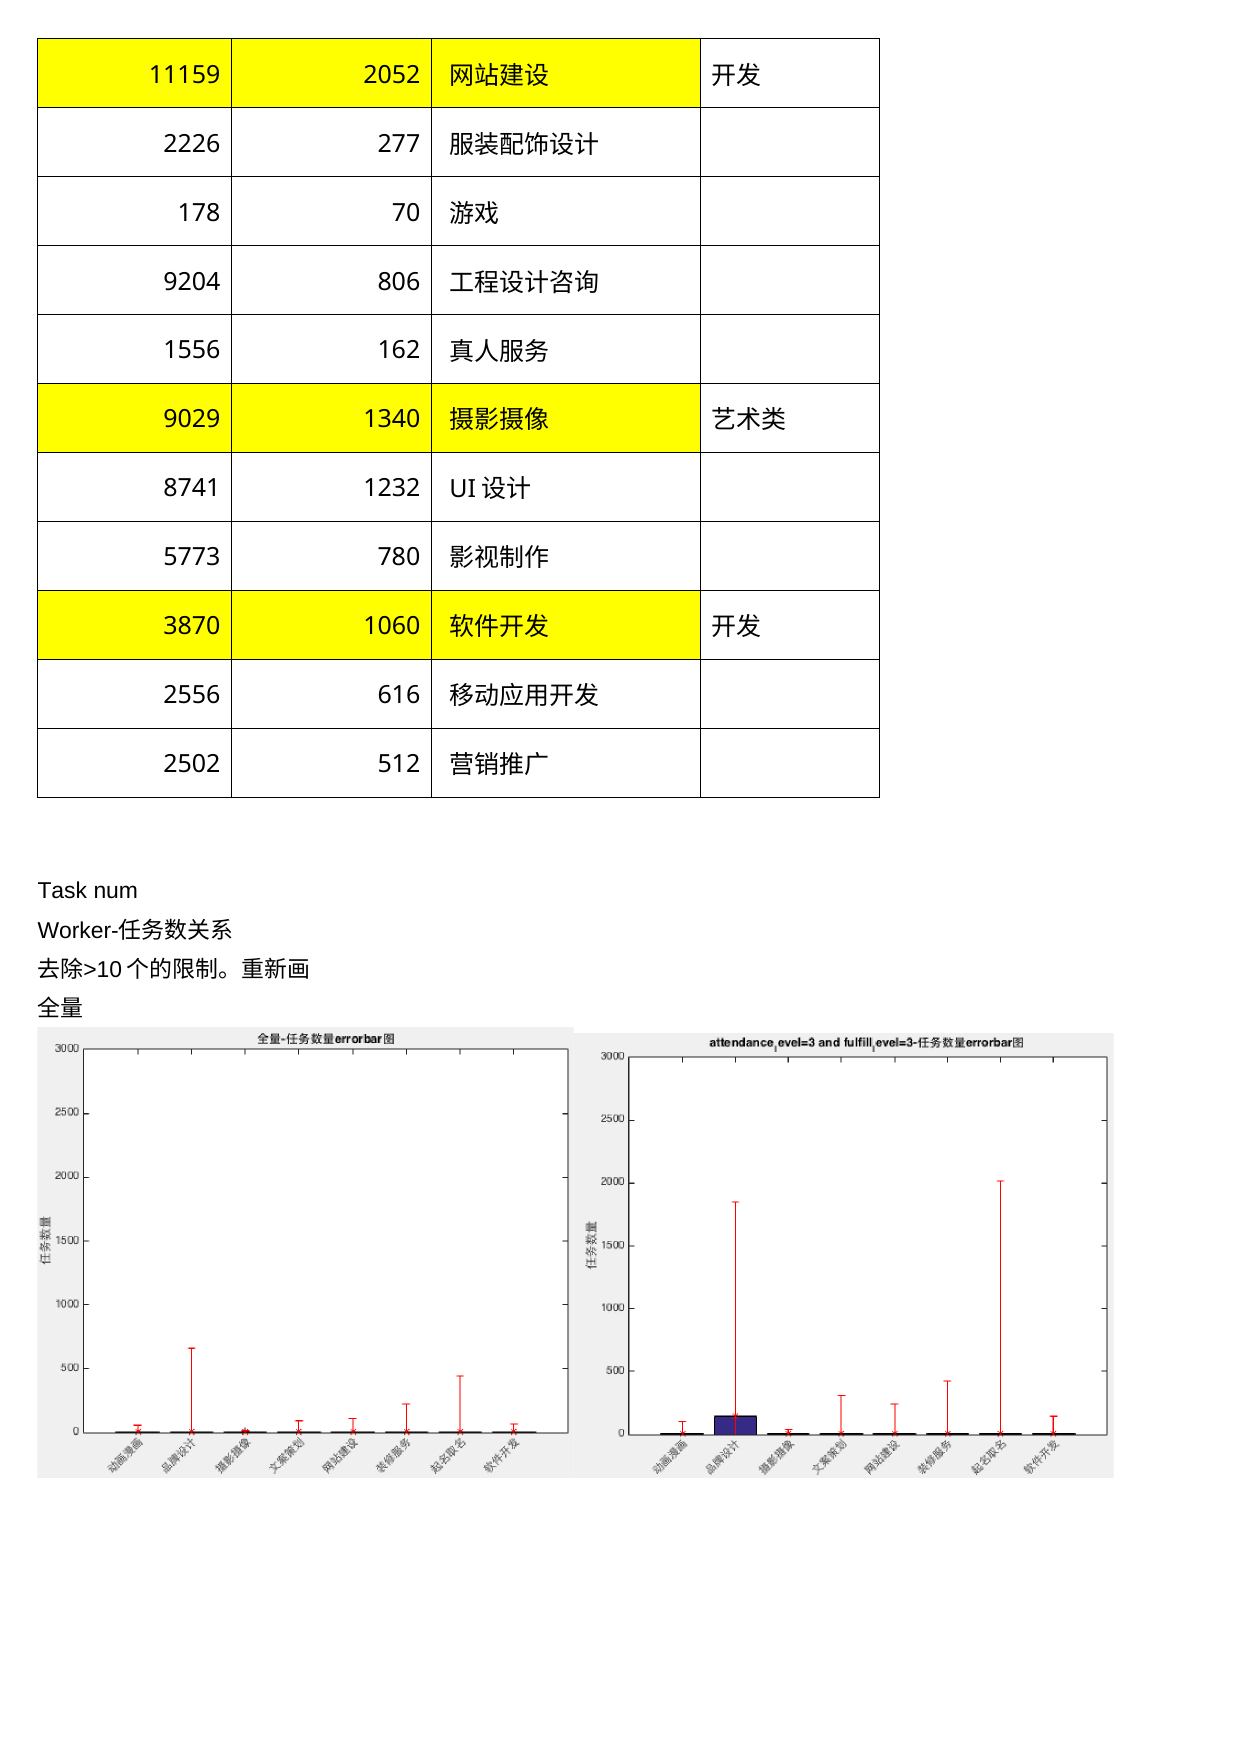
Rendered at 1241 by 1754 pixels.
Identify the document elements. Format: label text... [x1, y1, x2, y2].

table_cell 1060 [232, 591, 431, 659]
table_cell 1556 [38, 315, 231, 383]
table_cell 806 [232, 246, 431, 314]
table_cell 780 [232, 522, 431, 590]
table_cell [701, 660, 879, 728]
table_cell 3870 [38, 591, 231, 659]
table_cell 软件开发 [432, 591, 700, 659]
table_cell 影视制作 [432, 522, 700, 590]
table_cell [701, 246, 879, 314]
table_cell 5773 [38, 522, 231, 590]
table_cell UI设计 [432, 453, 700, 521]
table_cell [701, 729, 879, 797]
table_cell 512 [232, 729, 431, 797]
table_cell 开发 [701, 39, 879, 107]
table_cell 9204 [38, 246, 231, 314]
table_cell 11159 [38, 39, 231, 107]
table_cell 2226 [38, 108, 231, 176]
table_cell 70 [232, 177, 431, 245]
table_cell 2556 [38, 660, 231, 728]
table_cell [701, 177, 879, 245]
table_cell [701, 315, 879, 383]
table_cell [701, 453, 879, 521]
table_cell 8741 [38, 453, 231, 521]
table_cell 摄影摄像 [432, 384, 700, 452]
table_cell 网站建设 [432, 39, 700, 107]
table_cell 2502 [38, 729, 231, 797]
table_cell 艺术类 [701, 384, 879, 452]
text 去除>10个的限制。重新画 [37, 950, 1202, 984]
table_cell 277 [232, 108, 431, 176]
table_cell [701, 108, 879, 176]
text 全量 [37, 989, 1202, 1023]
table_cell 游戏 [432, 177, 700, 245]
table_cell 1232 [232, 453, 431, 521]
text Worker-任务数关系 [37, 911, 1202, 945]
table_cell 2052 [232, 39, 431, 107]
table_cell 工程设计咨询 [432, 246, 700, 314]
table_cell 162 [232, 315, 431, 383]
table_cell 真人服务 [432, 315, 700, 383]
text Task num [37, 873, 1202, 907]
table_cell 616 [232, 660, 431, 728]
table_cell 开发 [701, 591, 879, 659]
picture [37, 1027, 1114, 1478]
table_cell 9029 [38, 384, 231, 452]
table_cell [701, 522, 879, 590]
table_cell 服装配饰设计 [432, 108, 700, 176]
table_cell 178 [38, 177, 231, 245]
table_cell 1340 [232, 384, 431, 452]
table_cell 移动应用开发 [432, 660, 700, 728]
table_cell 营销推广 [432, 729, 700, 797]
